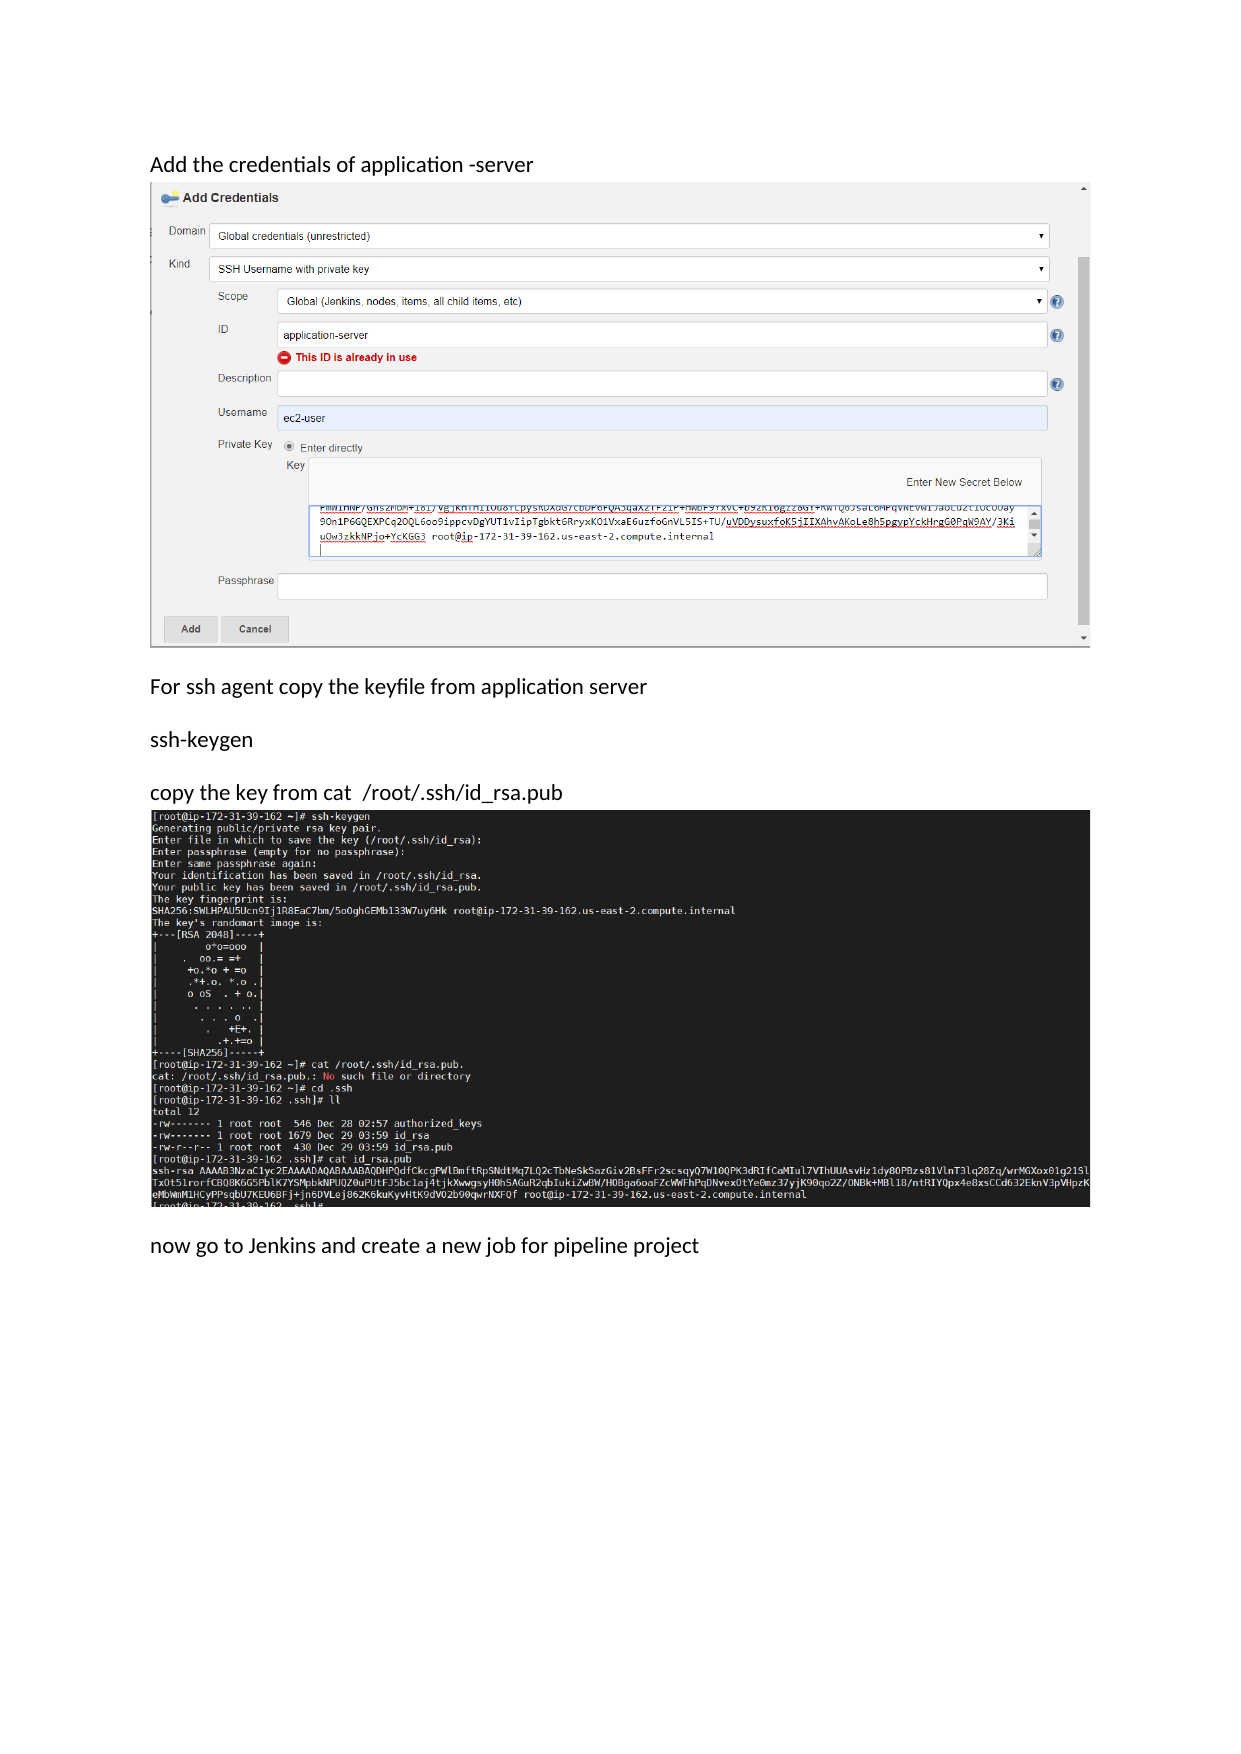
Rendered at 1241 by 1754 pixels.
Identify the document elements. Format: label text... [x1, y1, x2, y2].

picture [150, 810, 1091, 1207]
picture [150, 182, 1091, 648]
text now go to Jenkins and create a new job for pipeline project [150, 1232, 1090, 1260]
text ssh-keygen [150, 726, 1090, 753]
text copy the key from cat /root/.ssh/id_rsa.pub [150, 778, 1090, 810]
text For ssh agent copy the keyfile from application server [150, 672, 1090, 701]
text Add the credentials of application -server [150, 150, 1090, 182]
